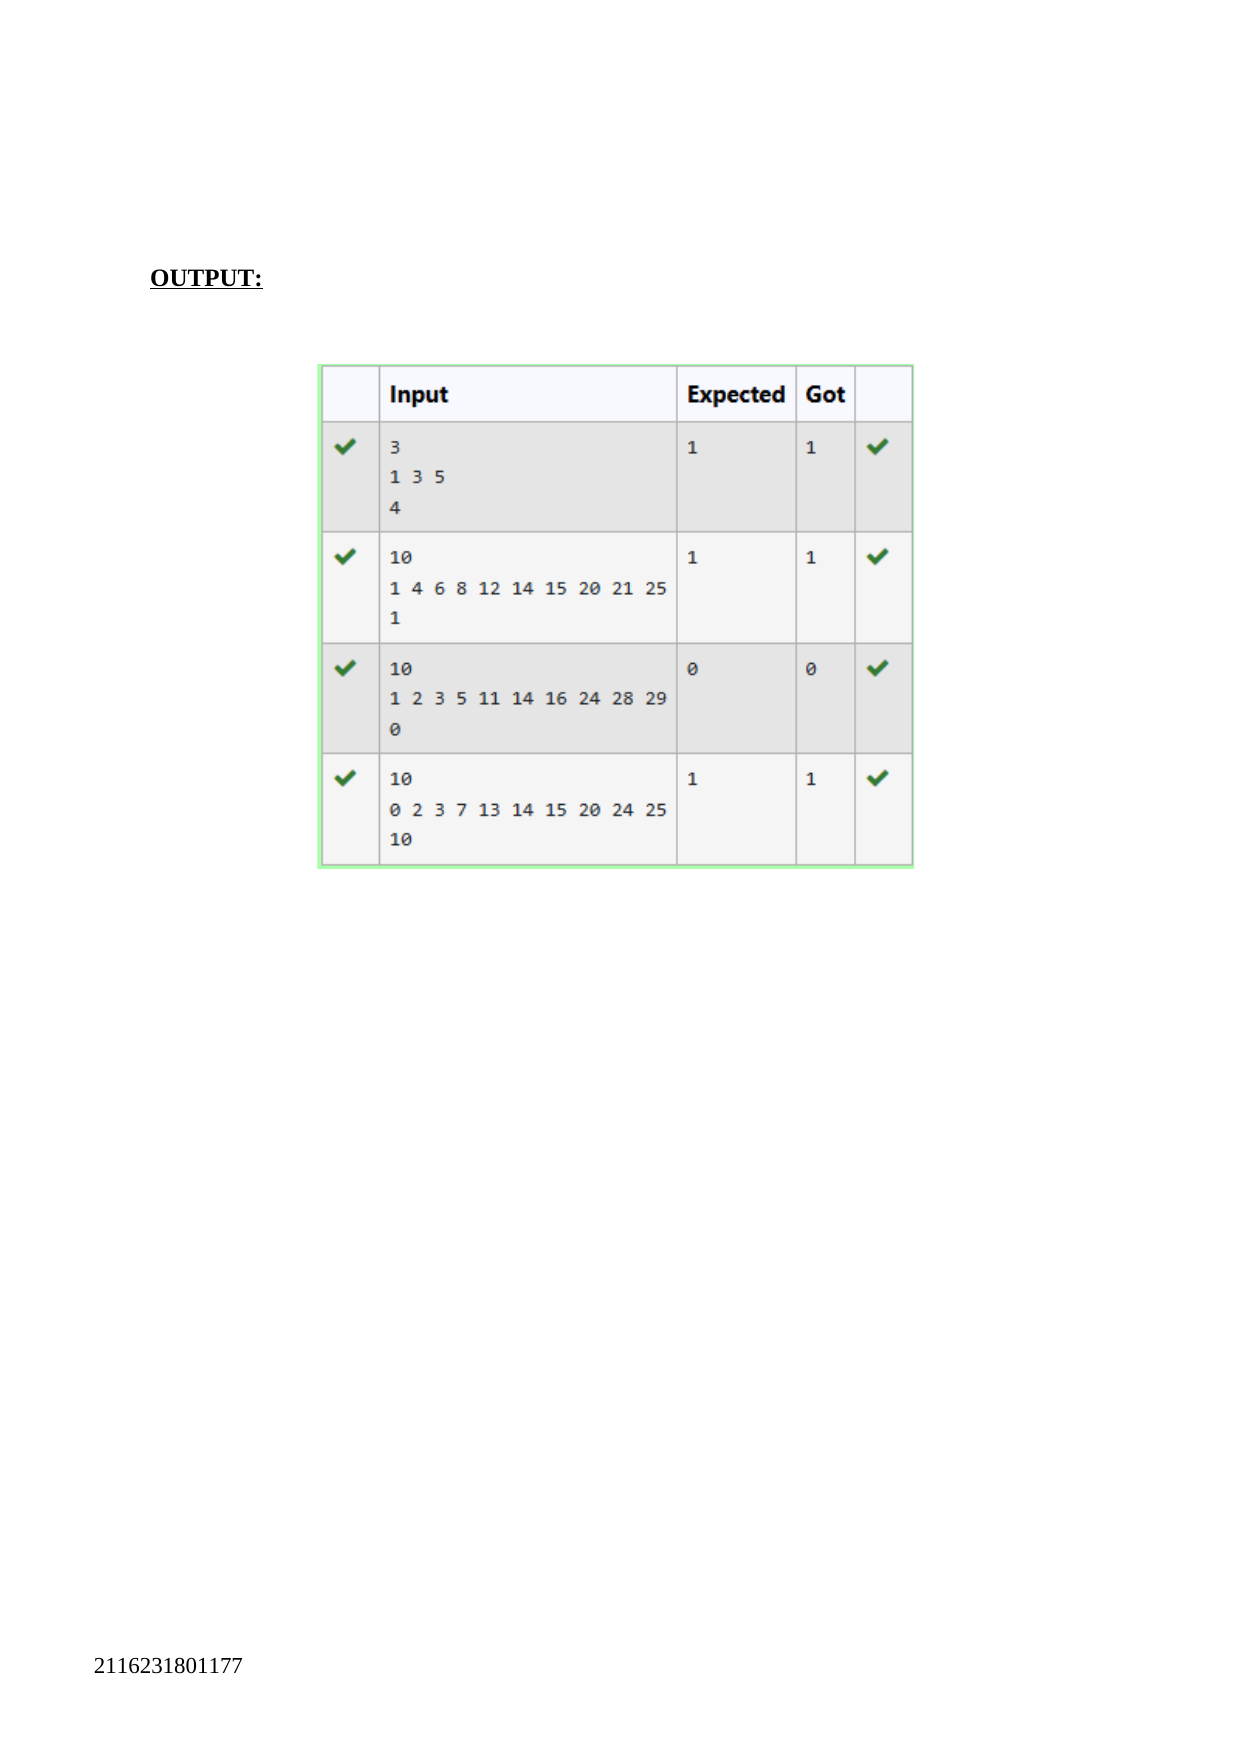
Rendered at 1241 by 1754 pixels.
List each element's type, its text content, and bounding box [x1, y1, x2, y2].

text OUTPUT: [150, 263, 1155, 292]
picture [317, 364, 915, 869]
